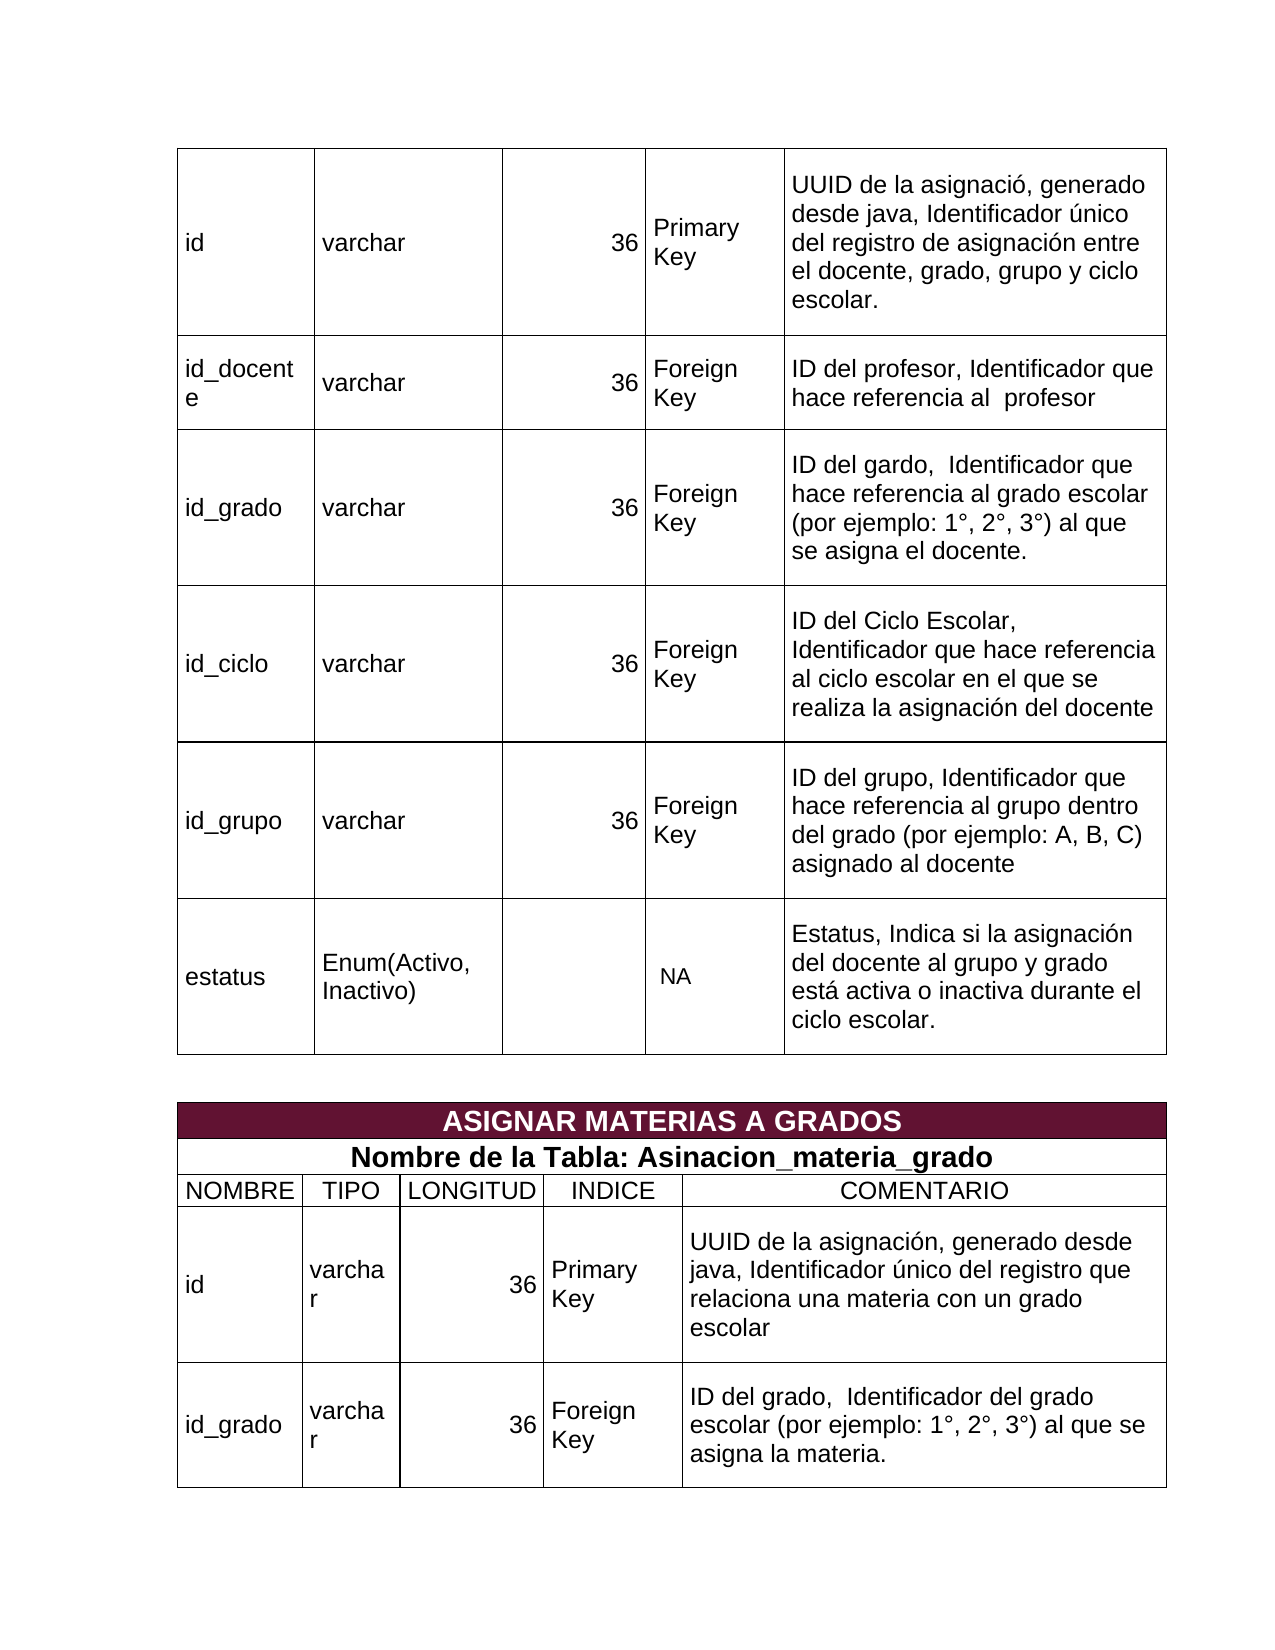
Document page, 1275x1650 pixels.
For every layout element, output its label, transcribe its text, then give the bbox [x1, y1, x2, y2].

table_cell varchar [303, 1207, 399, 1362]
table_cell Foreign Key [646, 430, 784, 585]
table_cell Foreign Key [544, 1363, 682, 1487]
table_cell varchar [303, 1363, 399, 1487]
table_cell Foreign Key [646, 336, 784, 429]
table_cell Primary Key [646, 149, 784, 335]
table_cell id_grado [178, 1363, 302, 1487]
table_cell Estatus, Indica si la asignación del docente al grupo y grado está activa o inactiva durante el ciclo escolar. [785, 899, 1166, 1054]
table_cell Foreign Key [646, 586, 784, 741]
table_cell ID del grupo, Identificador que hace referencia al grupo dentro del grado (por ejemplo: A, B, C) asignado al docente [785, 743, 1166, 898]
table_cell Nombre de la Tabla: Asinacion_materia_grado [178, 1139, 1166, 1174]
table_cell 36 [401, 1363, 543, 1487]
table_cell varchar [315, 430, 502, 585]
table_header ASIGNAR MATERIAS A GRADOS [178, 1103, 1166, 1138]
table_cell UUID de la asignació, generado desde java, Identificador único del registro de asignación entre el docente, grado, grupo y ciclo escolar. [785, 149, 1166, 335]
table_cell id [178, 1207, 302, 1362]
table_cell Enum(Activo, Inactivo) [315, 899, 502, 1054]
table_cell ID del Ciclo Escolar, Identificador que hace referencia al ciclo escolar en el que se realiza la asignación del docente [785, 586, 1166, 741]
table_cell 36 [503, 430, 645, 585]
table_cell 36 [503, 336, 645, 429]
table_cell id_docente [178, 336, 314, 429]
table_cell [503, 899, 645, 1054]
table_cell NOMBRE [178, 1175, 302, 1206]
table_cell 36 [503, 743, 645, 898]
table_cell Primary Key [544, 1207, 682, 1362]
table_cell id_ciclo [178, 586, 314, 741]
table_cell 36 [401, 1207, 543, 1362]
table_cell UUID de la asignación, generado desde java, Identificador único del registro que relaciona una materia con un grado escolar [683, 1207, 1166, 1362]
table_cell id [178, 149, 314, 335]
table_cell varchar [315, 743, 502, 898]
table_cell id_grupo [178, 743, 314, 898]
table_cell LONGITUD [401, 1175, 543, 1206]
table_cell estatus [178, 899, 314, 1054]
table_cell 36 [503, 586, 645, 741]
table_cell ID del profesor, Identificador que hace referencia al profesor [785, 336, 1166, 429]
table_cell ID del gardo, Identificador que hace referencia al grado escolar (por ejemplo: 1°, 2°, 3°) al que se asigna el docente. [785, 430, 1166, 585]
table_cell COMENTARIO [683, 1175, 1166, 1206]
table_cell NA [646, 899, 784, 1054]
table_cell Foreign Key [646, 743, 784, 898]
table_cell ID del grado, Identificador del grado escolar (por ejemplo: 1°, 2°, 3°) al que se asigna la materia. [683, 1363, 1166, 1487]
table_cell varchar [315, 149, 502, 335]
table_cell TIPO [303, 1175, 399, 1206]
table_cell varchar [315, 336, 502, 429]
table_cell INDICE [544, 1175, 682, 1206]
table_cell 36 [503, 149, 645, 335]
table_cell id_grado [178, 430, 314, 585]
table_cell varchar [315, 586, 502, 741]
